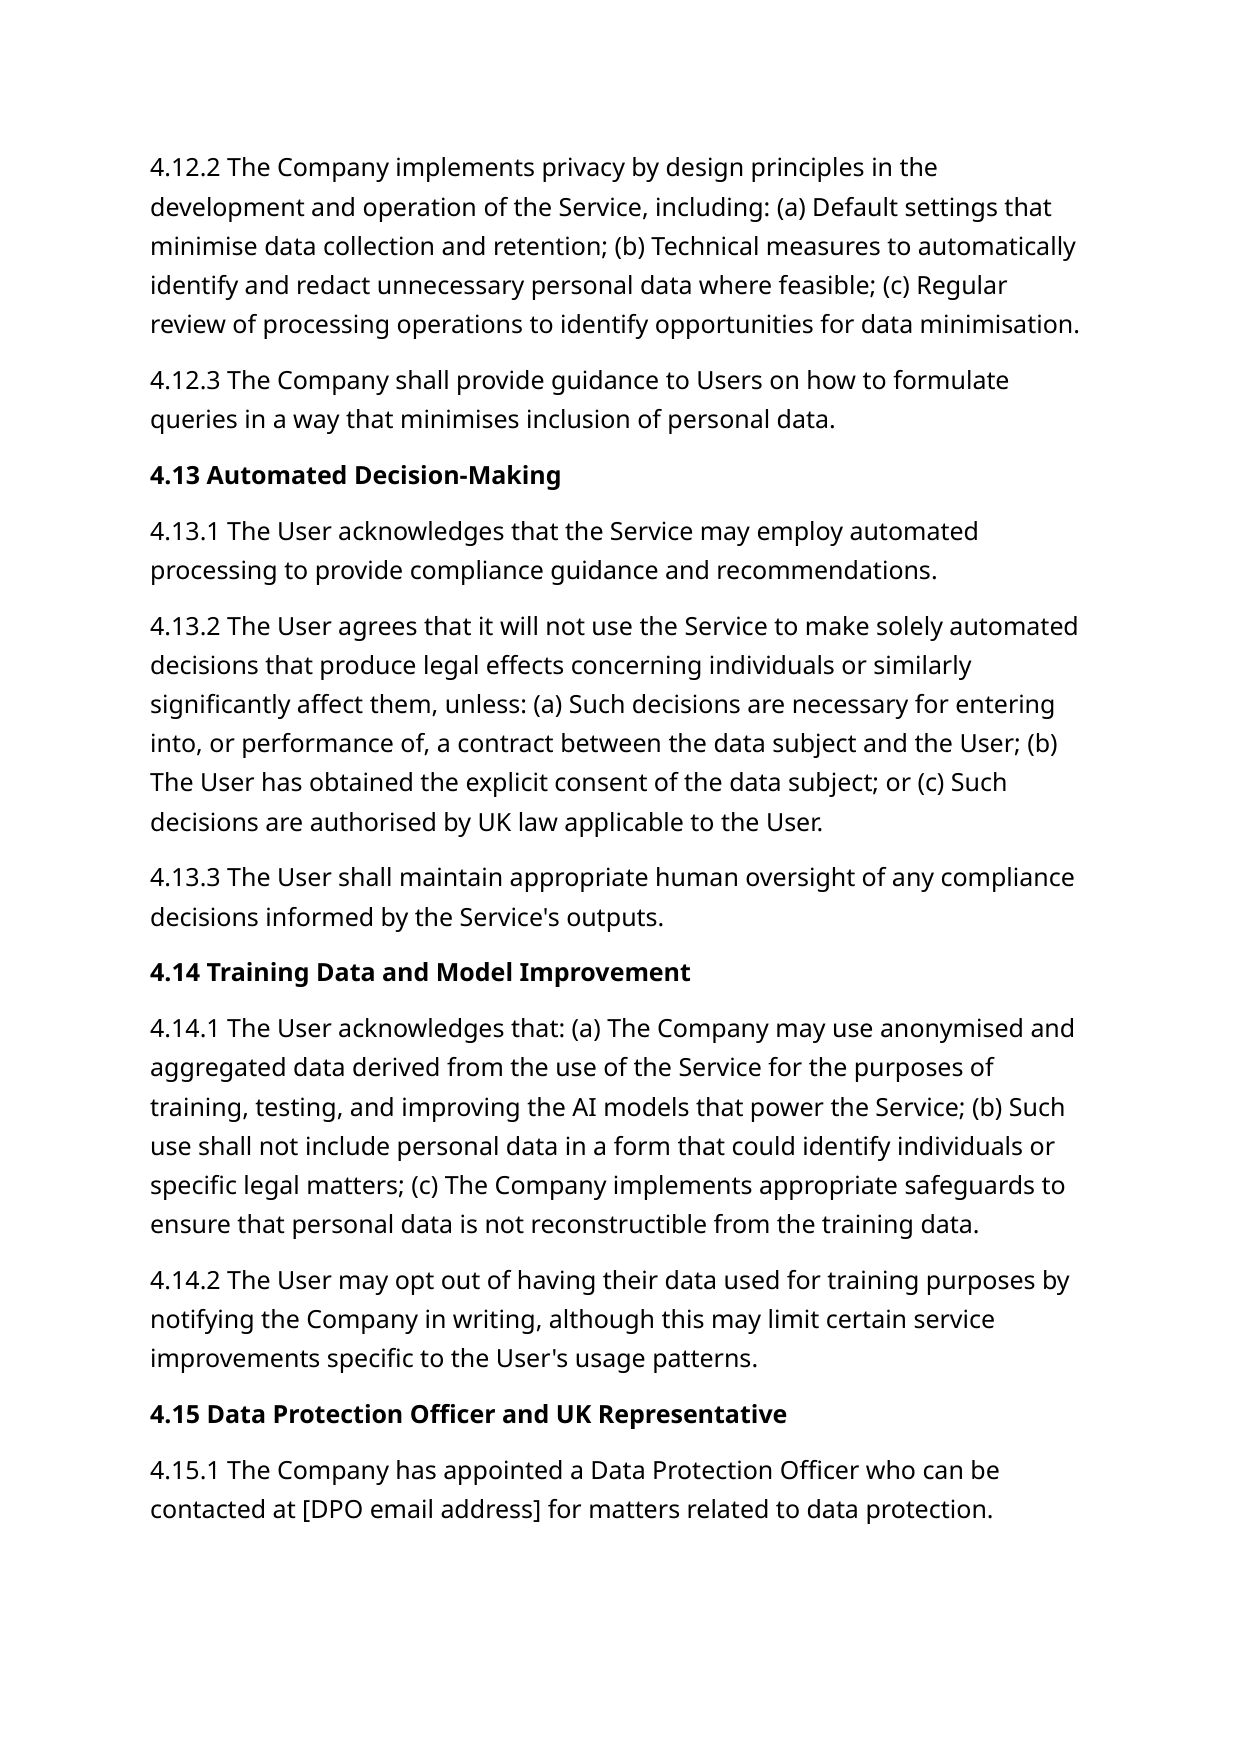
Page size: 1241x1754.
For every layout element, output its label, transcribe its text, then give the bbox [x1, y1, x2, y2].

text 4.12.2 The Company implements privacy by design principles in the development and operation of the Service, including: (a) Default settings that minimise data collection and retention; (b) Technical measures to automatically identify and redact unnecessary personal data where feasible; (c) Regular review of processing operations to identify opportunities for data minimisation. [150, 150, 1090, 341]
text 4.13.2 The User agrees that it will not use the Service to make solely automated decisions that produce legal effects concerning individuals or similarly significantly affect them, unless: (a) Such decisions are necessary for entering into, or performance of, a contract between the data subject and the User; (b) The User has obtained the explicit consent of the data subject; or (c) Such decisions are authorised by UK law applicable to the User. [150, 608, 1090, 838]
text 4.13.3 The User shall maintain appropriate human oversight of any compliance decisions informed by the Service's outputs. [150, 860, 1090, 933]
text 4.15.1 The Company has appointed a Data Protection Officer who can be contacted at [DPO email address] for matters related to data protection. [150, 1452, 1090, 1526]
text 4.12.3 The Company shall provide guidance to Users on how to formulate queries in a way that minimises inclusion of personal data. [150, 362, 1090, 436]
text 4.15 Data Protection Officer and UK Representative [150, 1397, 1090, 1431]
text 4.13 Automated Decision-Making [150, 457, 1090, 492]
text 4.14 Training Data and Model Improvement [150, 955, 1090, 989]
text 4.13.1 The User acknowledges that the Service may employ automated processing to provide compliance guidance and recommendations. [150, 513, 1090, 587]
text 4.14.2 The User may opt out of having their data used for training purposes by notifying the Company in writing, although this may limit certain service improvements specific to the User's usage patterns. [150, 1262, 1090, 1375]
text 4.14.1 The User acknowledges that: (a) The Company may use anonymised and aggregated data derived from the use of the Service for the purposes of training, testing, and improving the AI models that power the Service; (b) Such use shall not include personal data in a form that could identify individuals or specific legal matters; (c) The Company implements appropriate safeguards to ensure that personal data is not reconstructible from the training data. [150, 1011, 1090, 1241]
